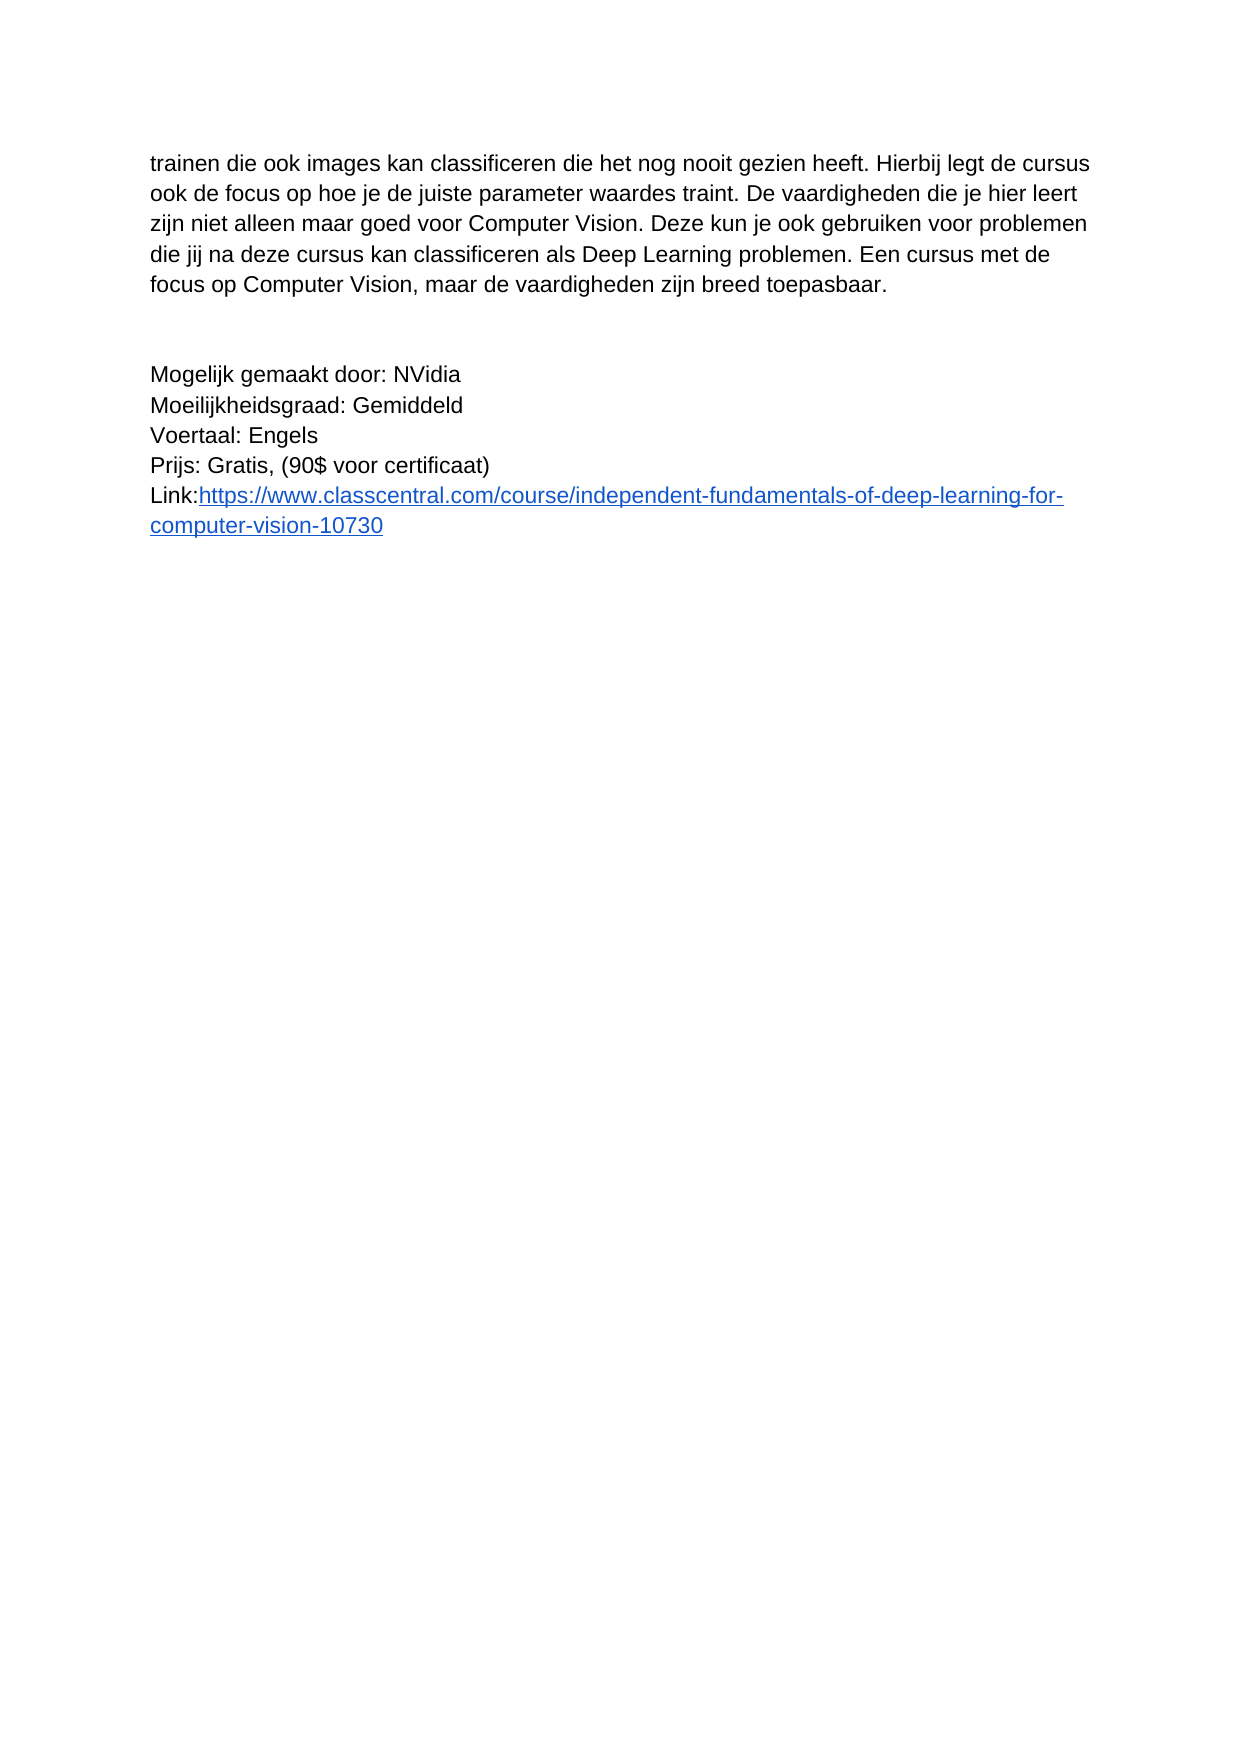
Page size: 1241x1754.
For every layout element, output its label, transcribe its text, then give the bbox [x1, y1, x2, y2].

text Voertaal: Engels [150, 422, 1090, 448]
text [150, 150, 1090, 297]
text Mogelijk gemaakt door: NVidia [150, 361, 1090, 388]
text Link:https://www.classcentral.com/course/independent-fundamentals-of-deep-learning-for-computer-vision-10730 [150, 482, 1090, 539]
text Moeilijkheidsgraad: Gemiddeld [150, 392, 1090, 418]
text Prijs: Gratis, (90$ voor certificaat) [150, 452, 1090, 478]
